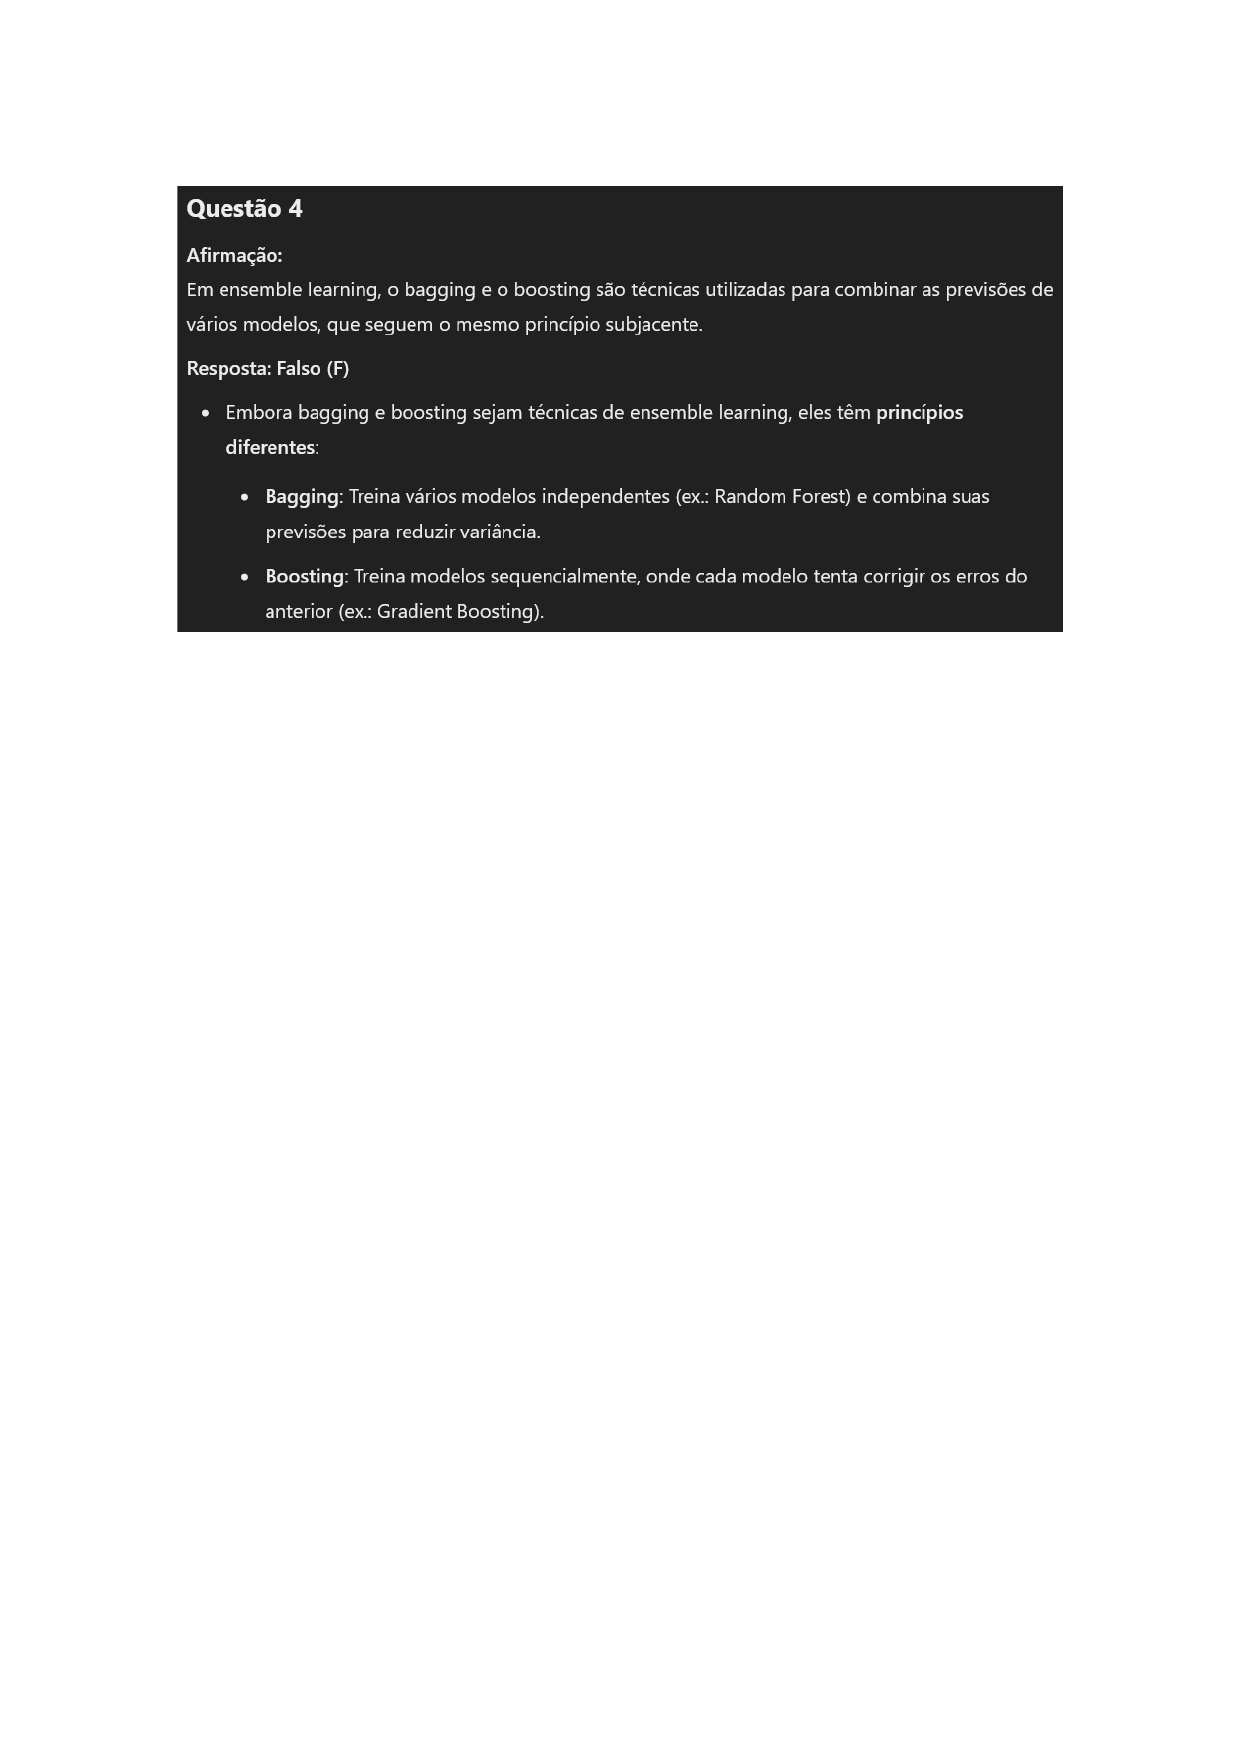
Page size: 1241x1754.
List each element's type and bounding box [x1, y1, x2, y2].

picture [177, 186, 1063, 632]
